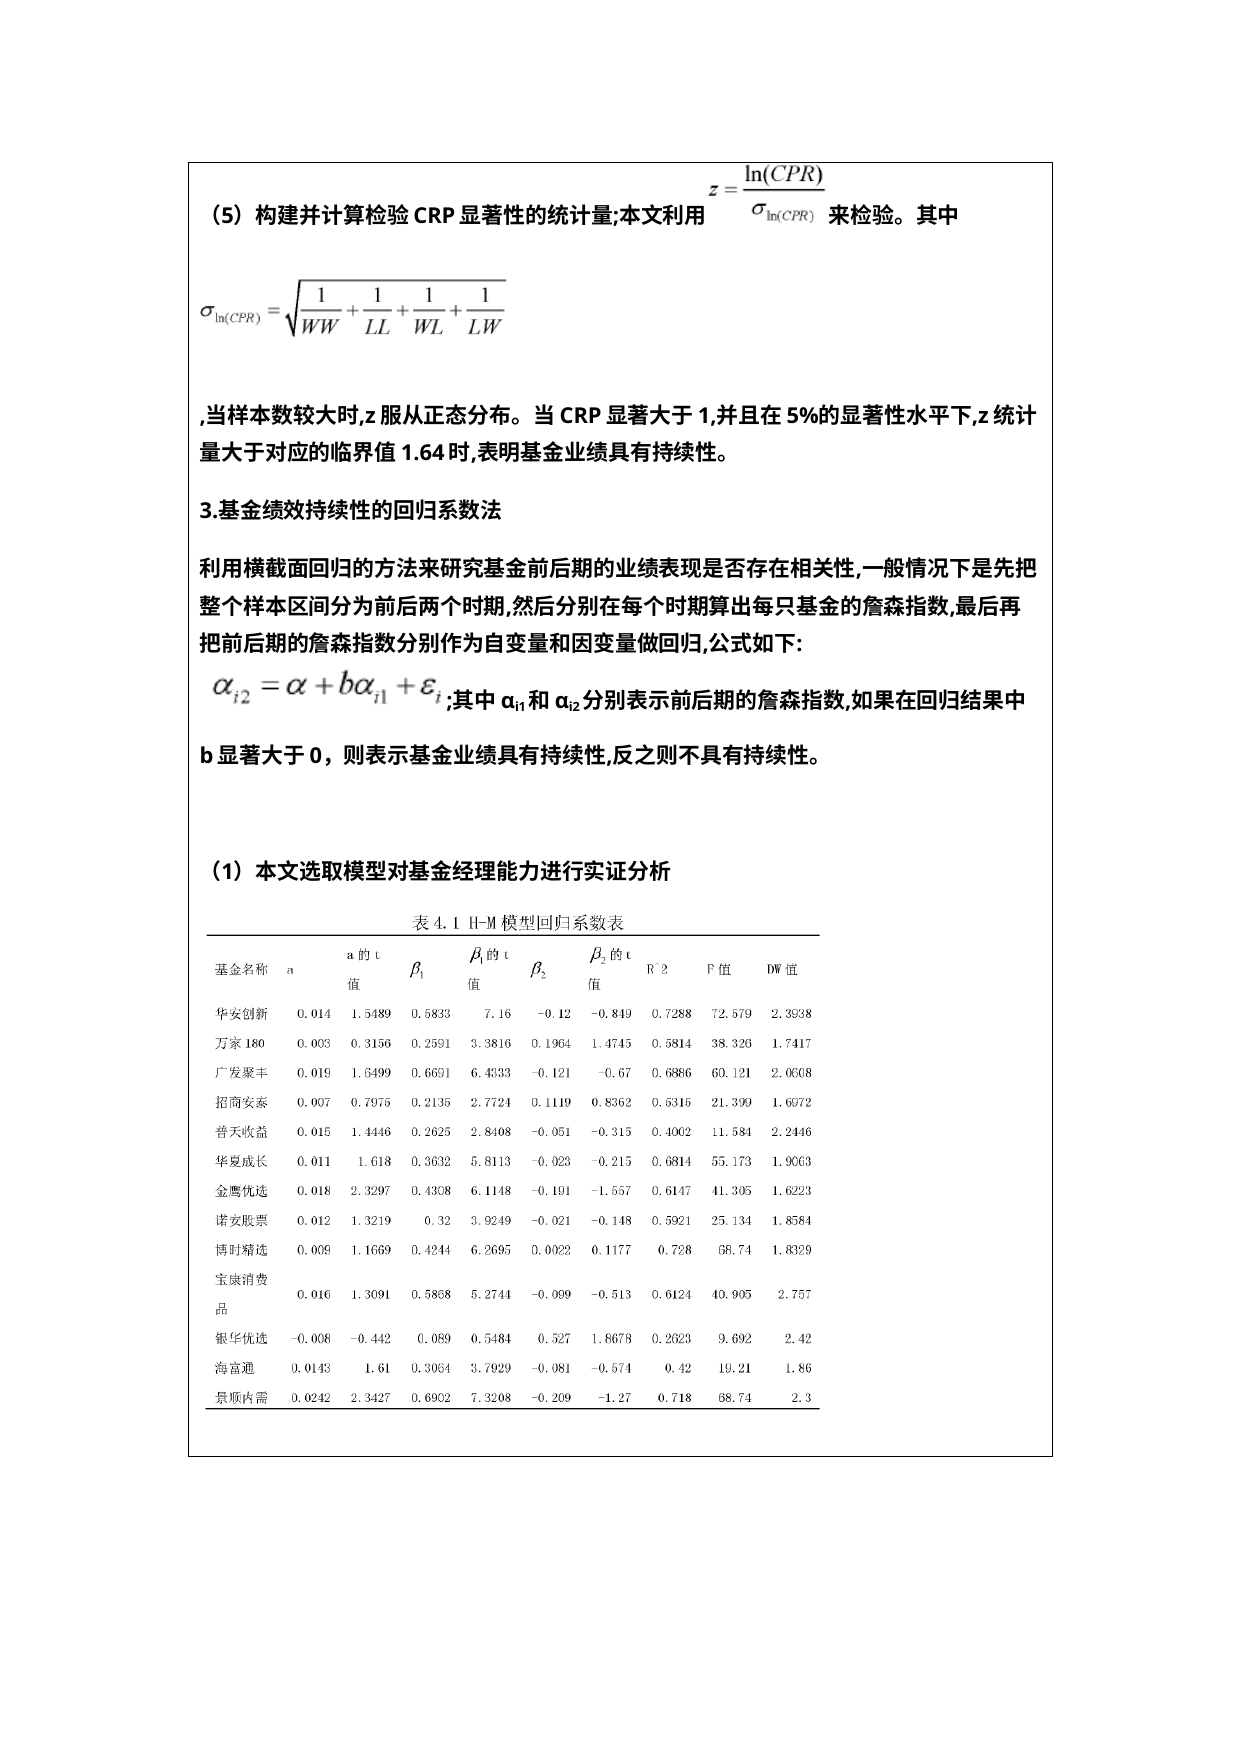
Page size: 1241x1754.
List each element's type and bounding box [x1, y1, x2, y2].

table_cell [189, 163, 1052, 1456]
picture [199, 275, 507, 346]
picture [706, 163, 829, 224]
picture [199, 667, 447, 709]
picture [199, 911, 824, 1416]
